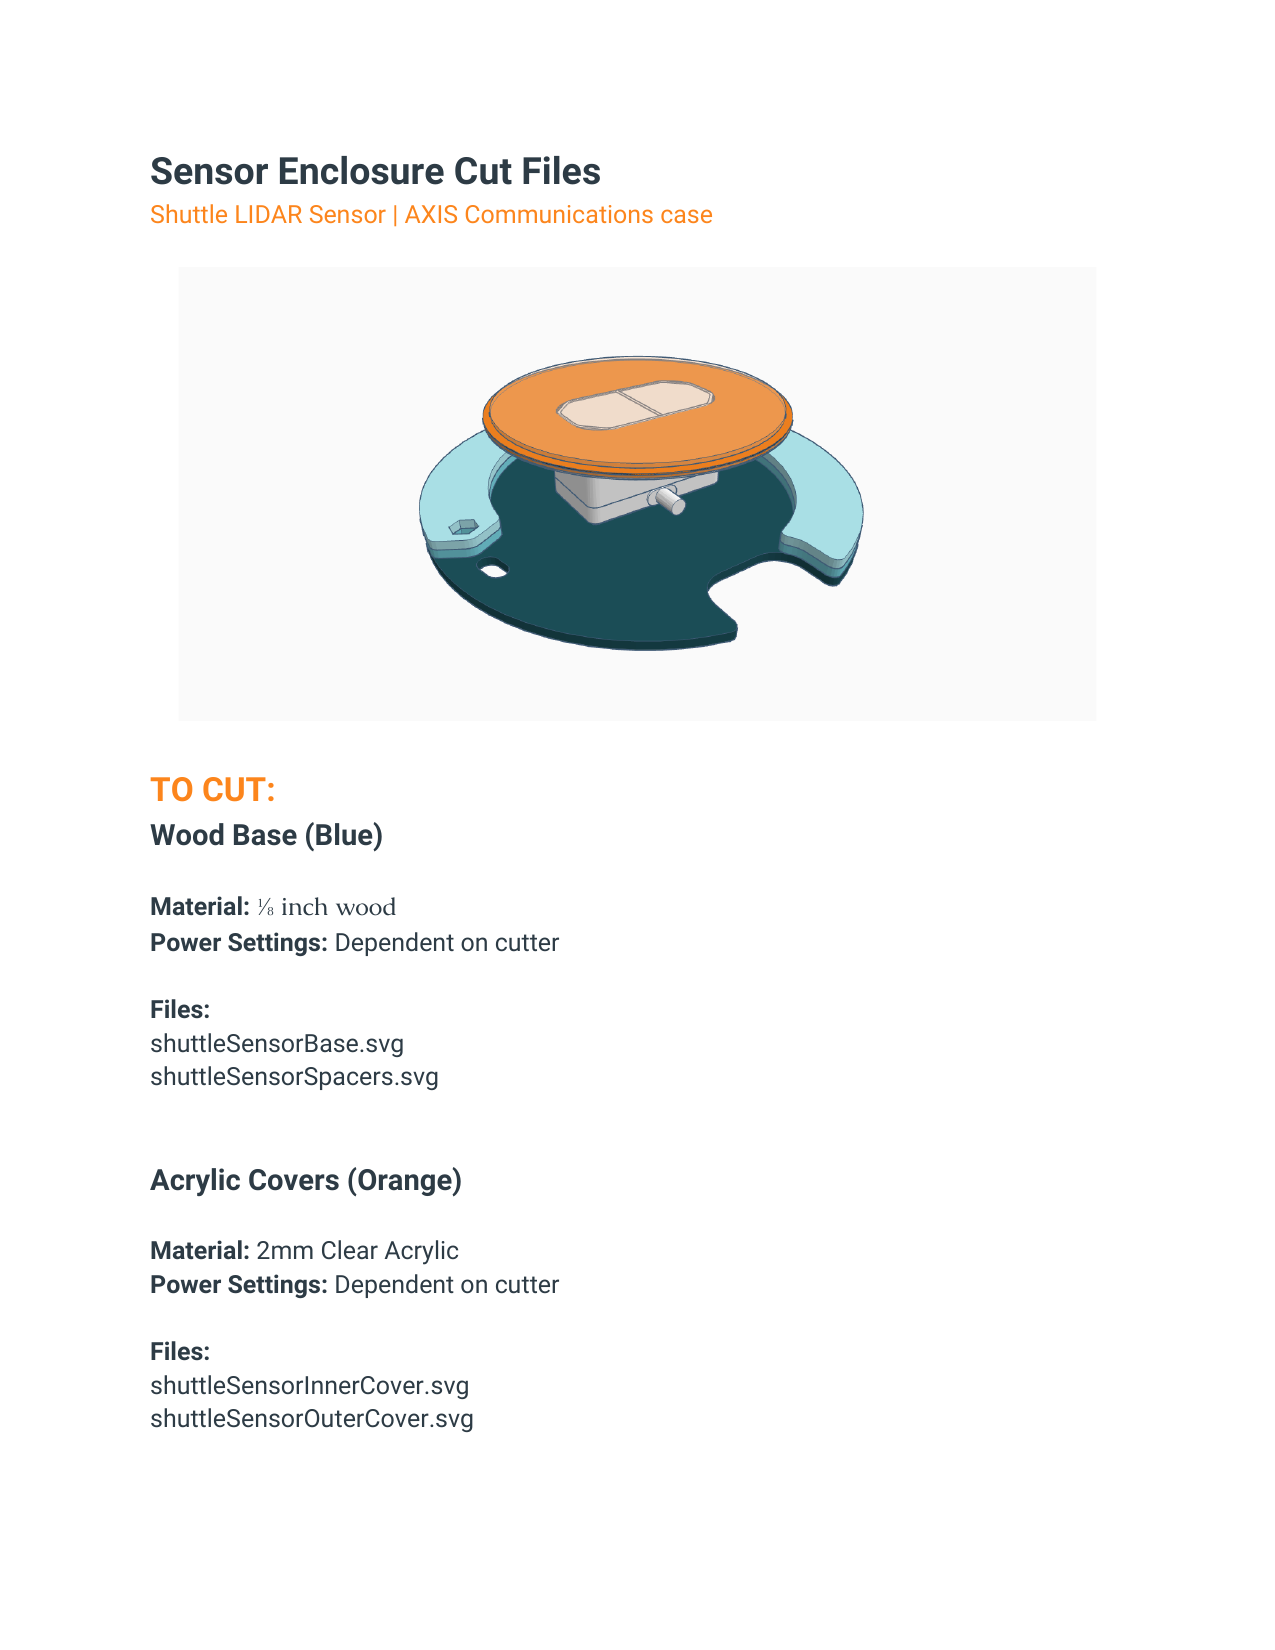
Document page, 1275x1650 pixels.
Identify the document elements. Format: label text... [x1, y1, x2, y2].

text Power Settings: Dependent on cutter [150, 928, 1125, 957]
text Sensor Enclosure Cut Files [150, 150, 1125, 194]
text Shuttle LIDAR Sensor | AXIS Communications case [150, 201, 1125, 230]
text Wood Base (Blue) [150, 818, 1125, 852]
text TO CUT: [150, 770, 1125, 809]
text shuttleSensorOuterCover.svg [150, 1404, 1125, 1434]
text Files: [150, 1337, 1125, 1366]
text Files: [150, 995, 1125, 1024]
text shuttleSensorSpacers.svg [150, 1062, 1125, 1092]
text shuttleSensorInnerCover.svg [150, 1371, 1125, 1400]
text Power Settings: Dependent on cutter [150, 1270, 1125, 1299]
text Acrylic Covers (Orange) [150, 1163, 1125, 1197]
text shuttleSensorBase.svg [150, 1029, 1125, 1058]
picture [178, 267, 1097, 721]
text Material: ⅛ inch wood [150, 891, 1125, 923]
text Material: 2mm Clear Acrylic [150, 1236, 1125, 1266]
